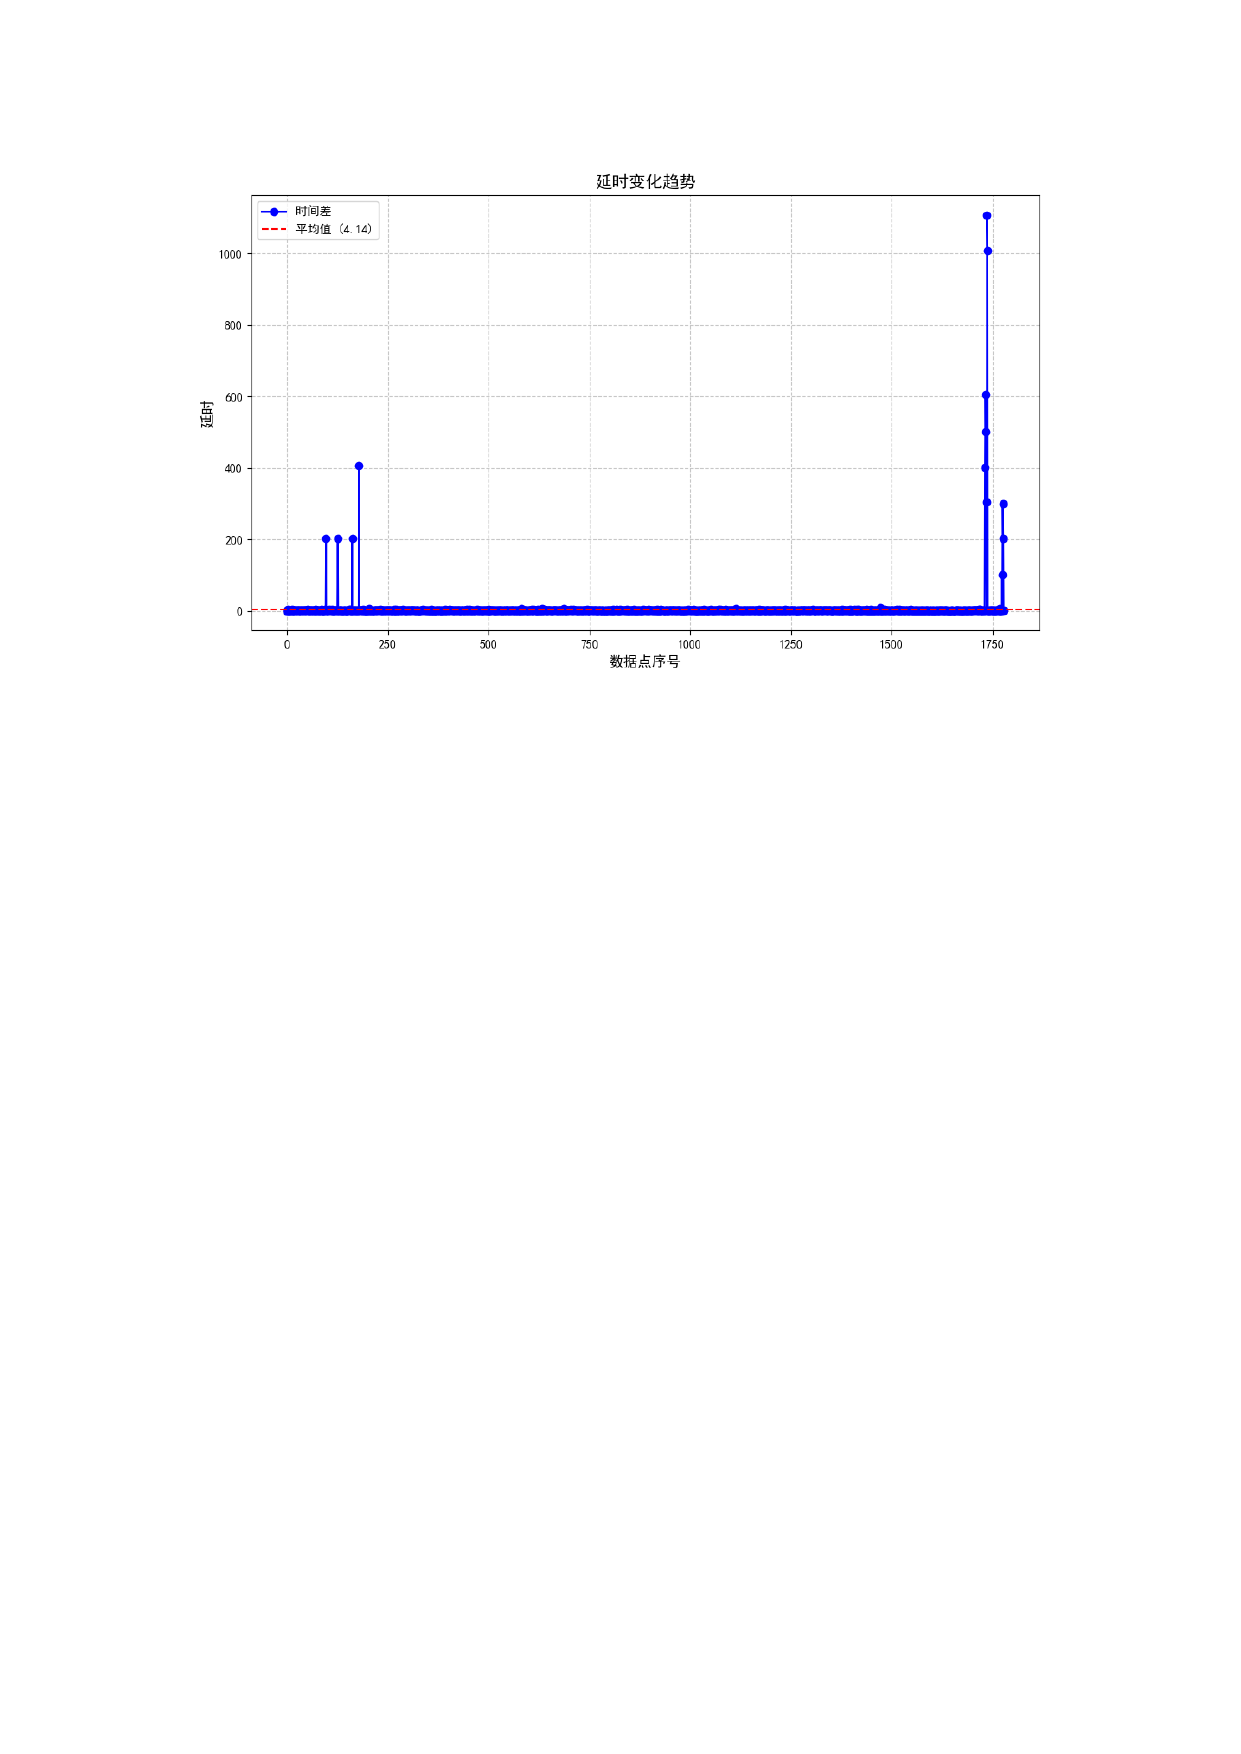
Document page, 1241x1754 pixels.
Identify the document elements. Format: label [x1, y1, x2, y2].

picture [187, 162, 1052, 681]
